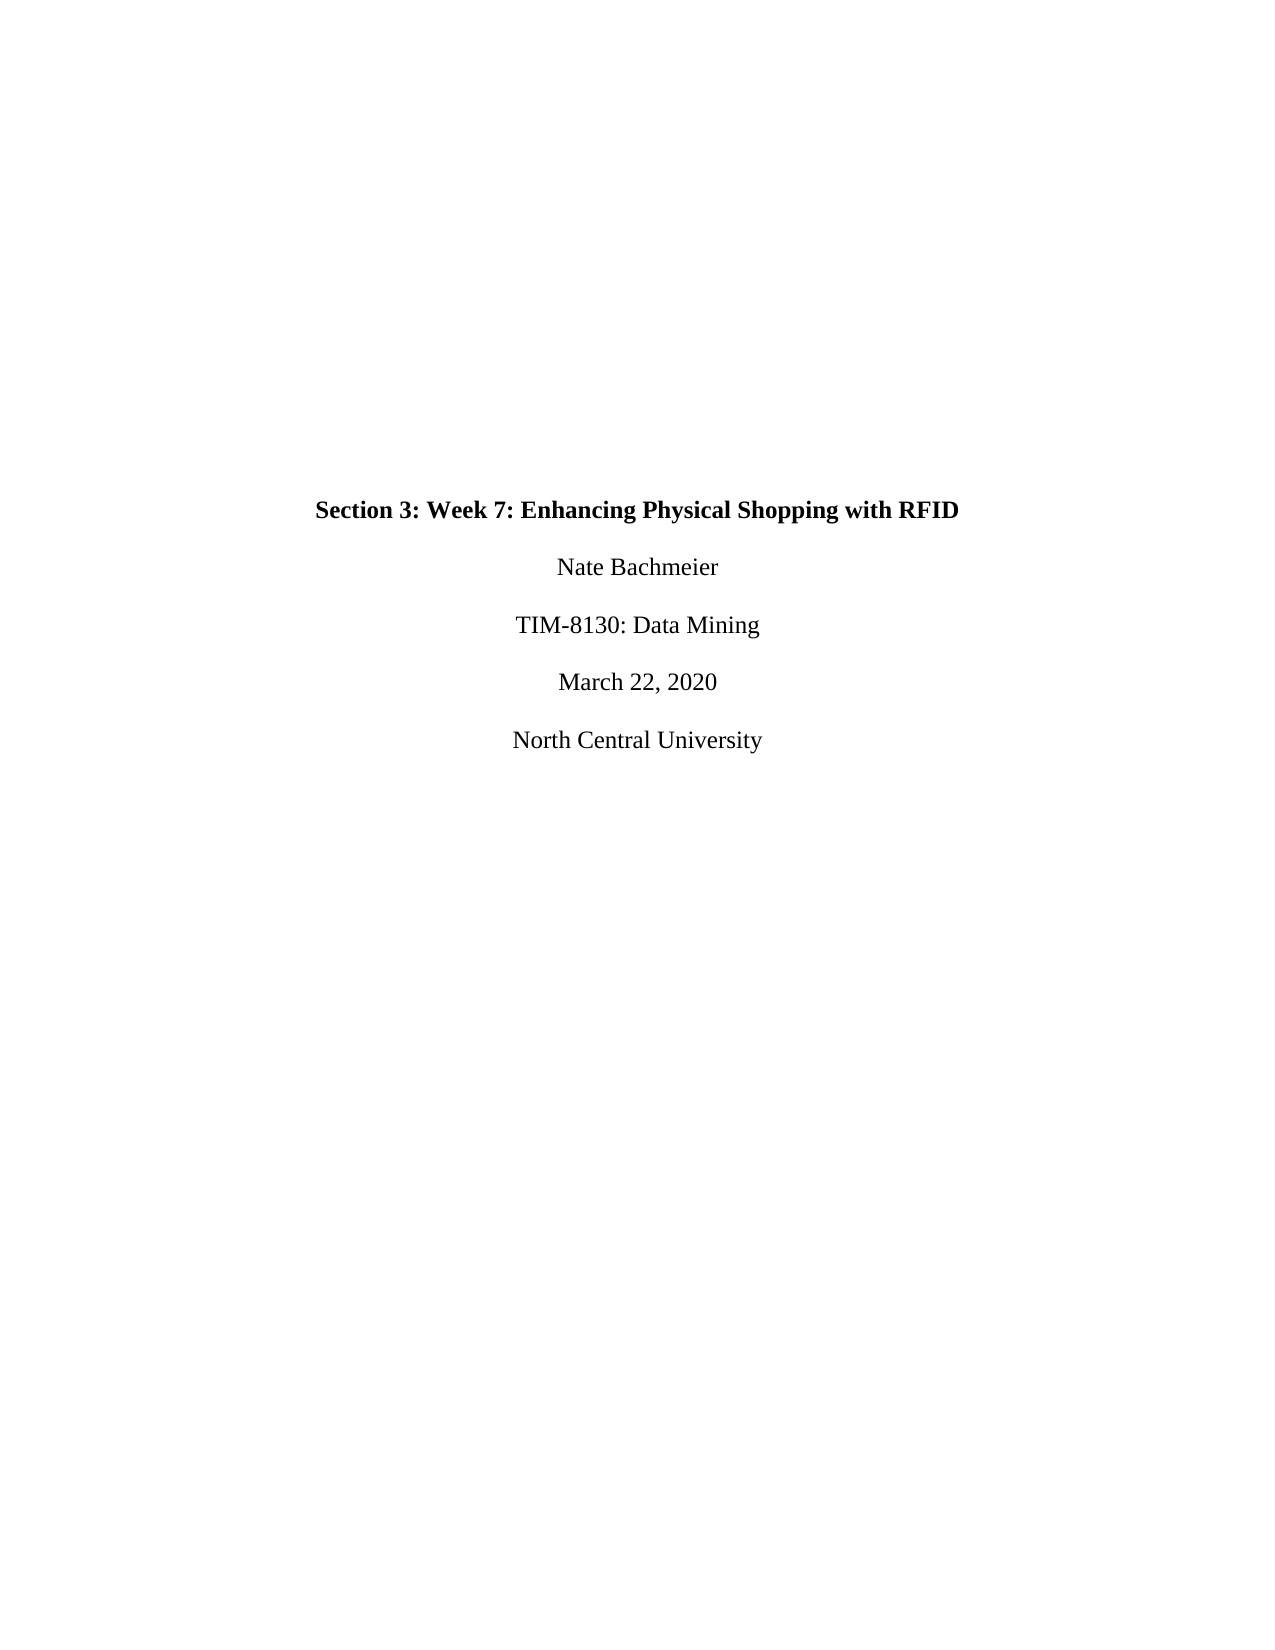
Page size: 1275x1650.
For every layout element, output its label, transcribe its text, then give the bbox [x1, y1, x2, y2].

subtitle Nate Bachmeier [150, 552, 1125, 581]
title Section 3: Week 7: Enhancing Physical Shopping with RFID [150, 495, 1125, 524]
text North Central University [150, 725, 1125, 754]
text TIM-8130: Data Mining [150, 610, 1125, 639]
text March 22, 2020 [150, 667, 1125, 696]
